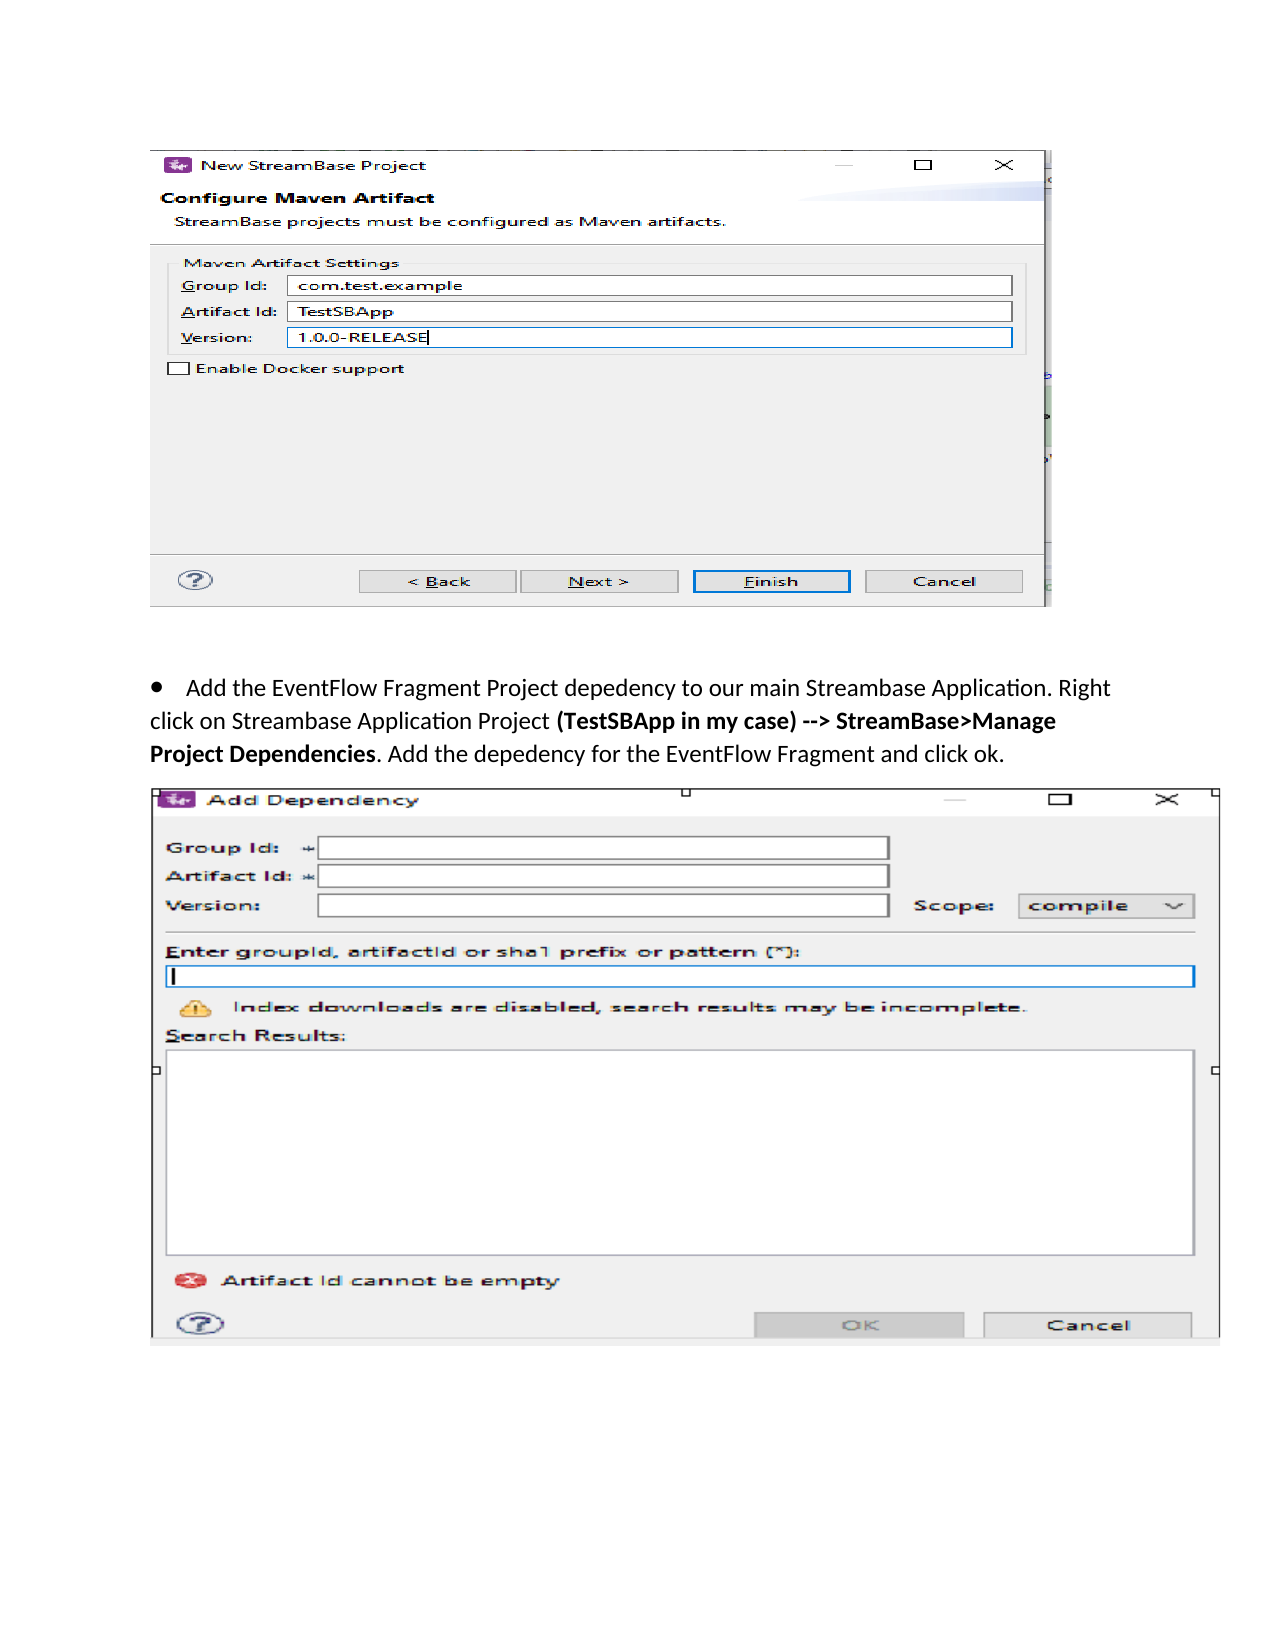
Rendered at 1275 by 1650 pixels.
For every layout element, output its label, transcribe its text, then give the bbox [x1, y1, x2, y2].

text ⦁ Add the EventFlow Fragment Project depedency to our main Streambase Application. Right click on Streambase Application Project (TestSBApp in my case) --> StreamBase>Manage Project Dependencies. Add the depedency for the EventFlow Fragment and click ok. [150, 672, 1125, 768]
picture [150, 787, 1221, 1346]
picture [150, 150, 1052, 607]
